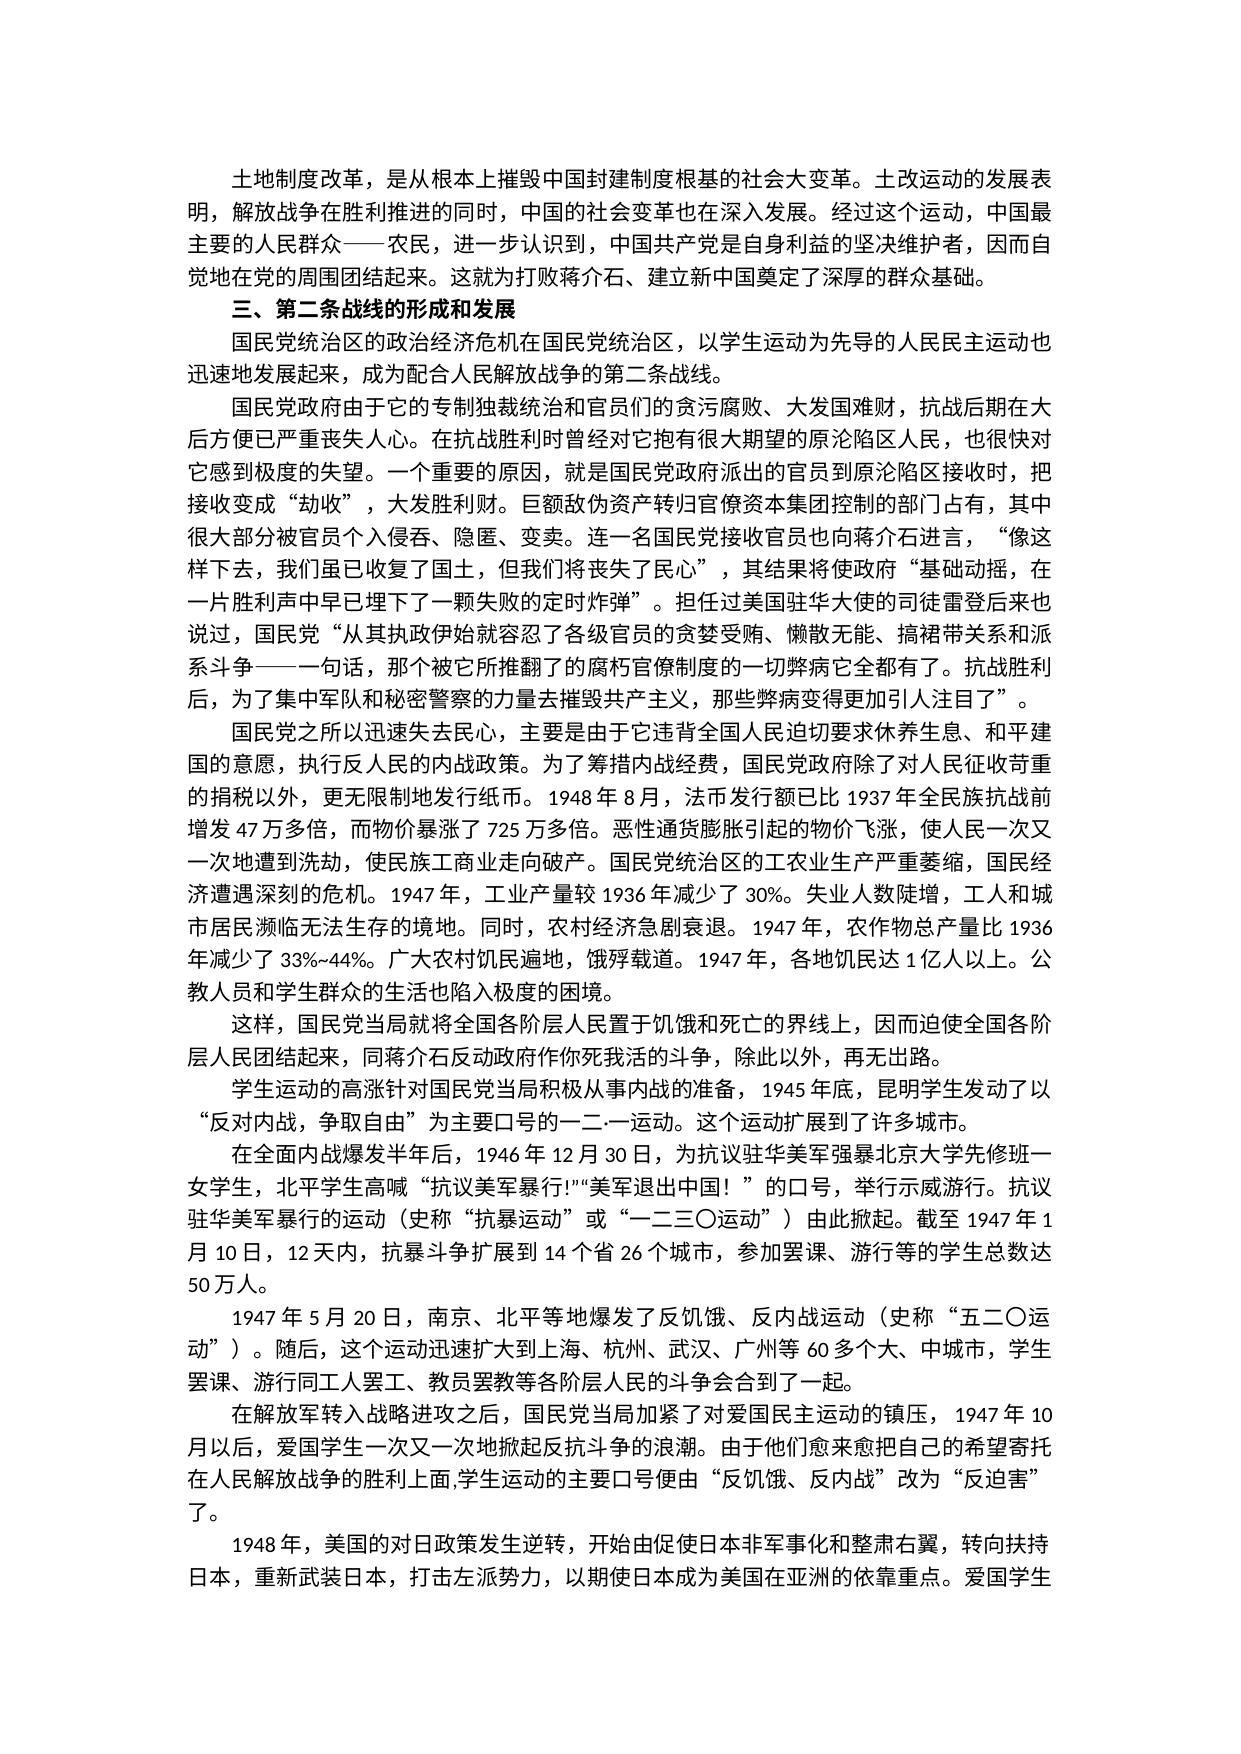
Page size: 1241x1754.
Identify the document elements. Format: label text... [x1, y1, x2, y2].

text 国民党政府由于它的专制独裁统治和官员们的贪污腐败、大发国难财，抗战后期在大后方便已严重丧失人心。在抗战胜利时曾经对它抱有很大期望的原沦陷区人民，也很快对它感到极度的失望。一个重要的原因，就是国民党政府派出的官员到原沦陷区接收时，把接收变成“劫收”，大发胜利财。巨额敌伪资产转归官僚资本集团控制的部门占有，其中很大部分被官员个入侵吞、隐匿、变卖。连一名国民党接收官员也向蒋介石进言，“像这样下去，我们虽已收复了国土，但我们将丧失了民心”，其结果将使政府“基础动摇，在一片胜利声中早已埋下了一颗失败的定时炸弹”。担任过美国驻华大使的司徒雷登后来也说过，国民党“从其执政伊始就容忍了各级官员的贪婪受贿、懒散无能、搞裙带关系和派系斗争——一句话，那个被它所推翻了的腐朽官僚制度的一切弊病它全都有了。抗战胜利后，为了集中军队和秘密警察的力量去摧毁共产主义，那些弊病变得更加引人注目了”。 [187, 389, 1053, 714]
text 在解放军转入战略进攻之后，国民党当局加紧了对爱国民主运动的镇压，1947年10月以后，爱国学生一次又一次地掀起反抗斗争的浪潮。由于他们愈来愈把自己的希望寄托在人民解放战争的胜利上面,学生运动的主要口号便由“反饥饿、反内战”改为“反迫害”了。 [187, 1397, 1053, 1527]
text 三、第二条战线的形成和发展 [187, 292, 1053, 324]
text 1947年5月20日，南京、北平等地爆发了反饥饿、反内战运动（史称“五二〇运动”）。随后，这个运动迅速扩大到上海、杭州、武汉、广州等60多个大、中城市，学生罢课、游行同工人罢工、教员罢教等各阶层人民的斗争会合到了一起。 [187, 1299, 1053, 1397]
text 土地制度改革，是从根本上摧毁中国封建制度根基的社会大变革。土改运动的发展表明，解放战争在胜利推进的同时，中国的社会变革也在深入发展。经过这个运动，中国最主要的人民群众——农民，进一步认识到，中国共产党是自身利益的坚决维护者，因而自觉地在党的周围团结起来。这就为打败蒋介石、建立新中国奠定了深厚的群众基础。 [187, 162, 1053, 292]
text 学生运动的高涨针对国民党当局积极从事内战的准备，1945年底，昆明学生发动了以“反对内战，争取自由”为主要口号的一二·一运动。这个运动扩展到了许多城市。 [187, 1072, 1053, 1137]
text 国民党之所以迅速失去民心，主要是由于它违背全国人民迫切要求休养生息、和平建国的意愿，执行反人民的内战政策。为了筹措内战经费，国民党政府除了对人民征收苛重的捐税以外，更无限制地发行纸币。1948年8月，法币发行额已比1937年全民族抗战前增发47万多倍，而物价暴涨了725万多倍。恶性通货膨胀引起的物价飞涨，使人民一次又一次地遭到洗劫，使民族工商业走向破产。国民党统治区的工农业生产严重萎缩，国民经济遭遇深刻的危机。1947年，工业产量较1936年减少了30%。失业人数陡增，工人和城市居民濒临无法生存的境地。同时，农村经济急剧衰退。1947年，农作物总产量比1936年减少了33%~44%。广大农村饥民遍地，饿殍载道。1947年，各地饥民达1亿人以上。公教人员和学生群众的生活也陷入极度的困境。 [187, 714, 1053, 1007]
text 这样，国民党当局就将全国各阶层人民置于饥饿和死亡的界线上，因而迫使全国各阶层人民团结起来，同蒋介石反动政府作你死我活的斗争，除此以外，再无岀路。 [187, 1007, 1053, 1072]
text 国民党统治区的政治经济危机在国民党统治区，以学生运动为先导的人民民主运动也迅速地发展起来，成为配合人民解放战争的第二条战线。 [187, 324, 1053, 389]
text 在全面内战爆发半年后，1946年12月30日，为抗议驻华美军强暴北京大学先修班一女学生，北平学生高喊“抗议美军暴行!”“美军退出中国！”的口号，举行示威游行。抗议驻华美军暴行的运动（史称“抗暴运动”或“一二三〇运动”）由此掀起。截至1947年1月10日，12天内，抗暴斗争扩展到14个省26个城市，参加罢课、游行等的学生总数达50万人。 [187, 1137, 1053, 1299]
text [187, 1527, 1053, 1592]
